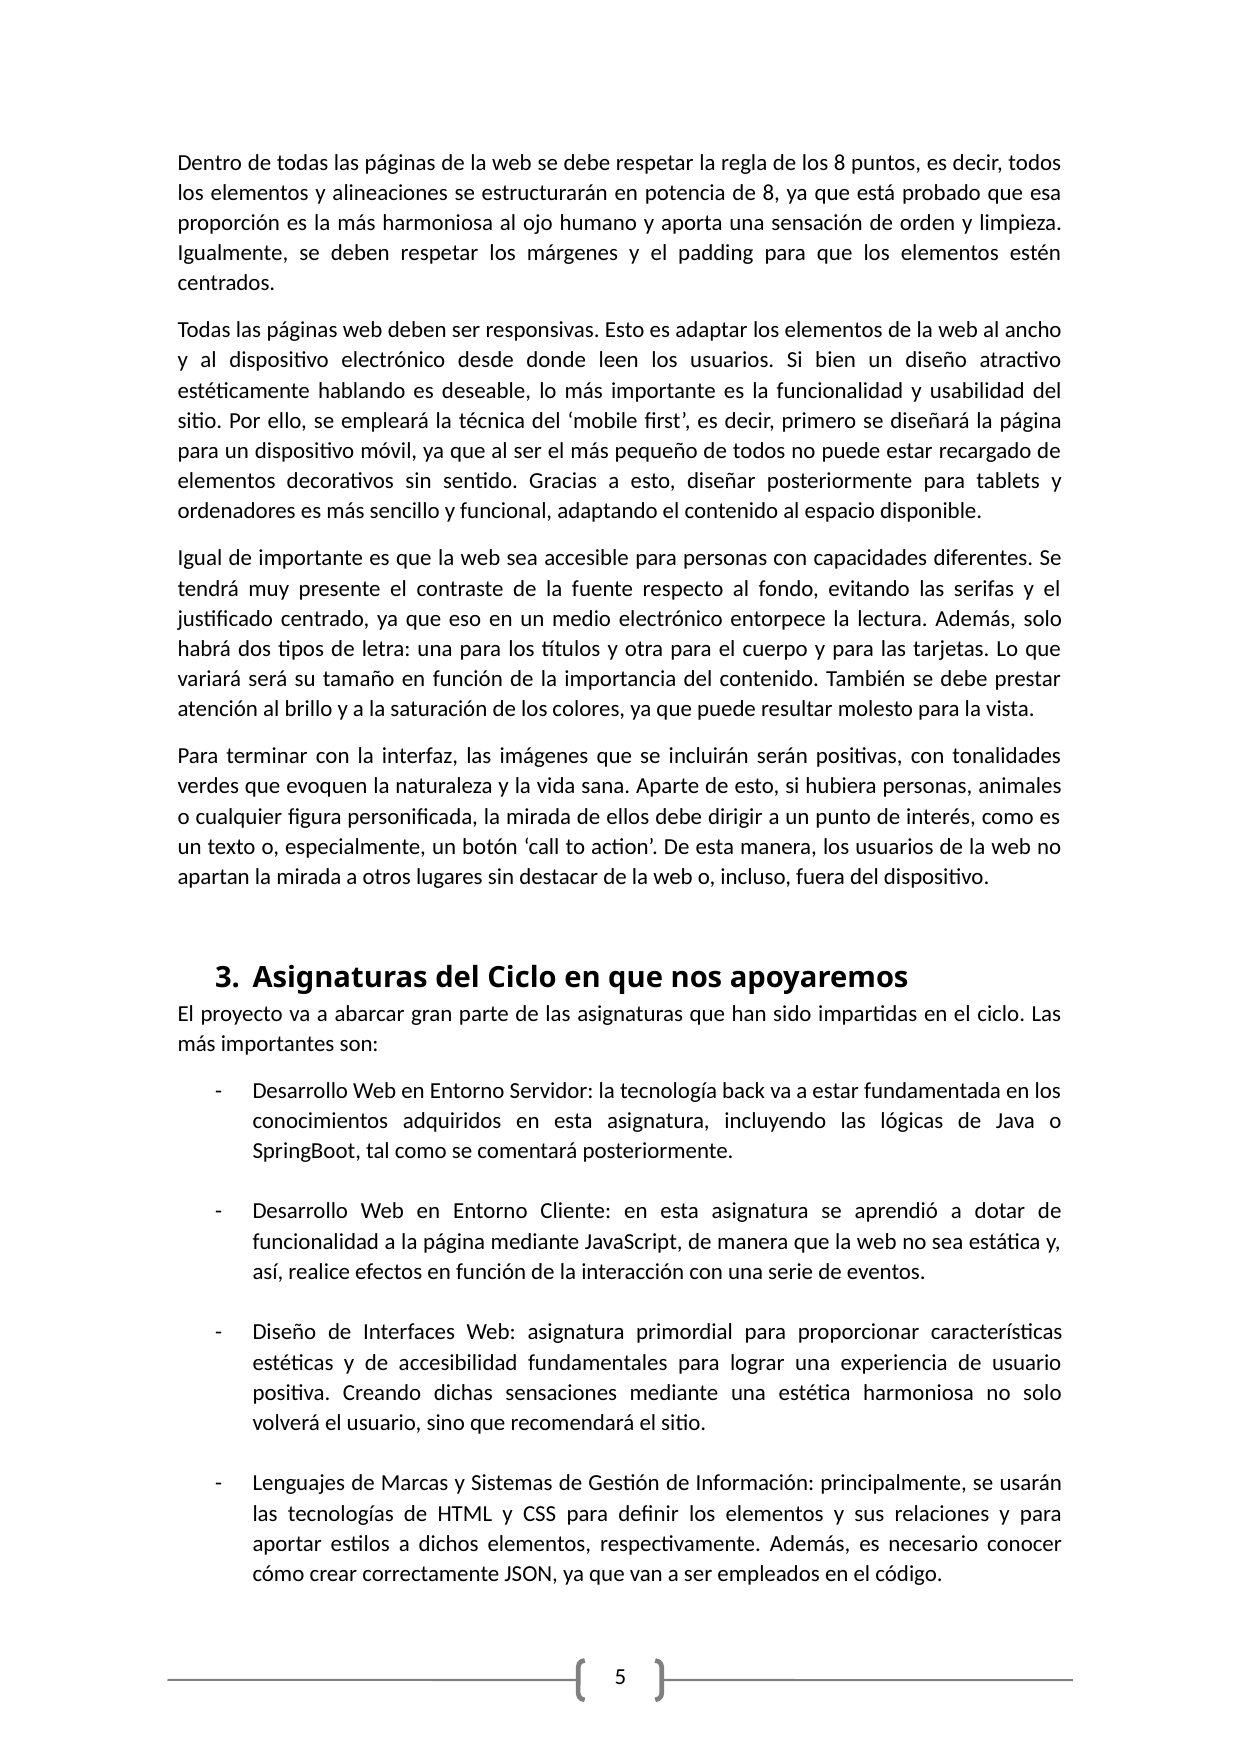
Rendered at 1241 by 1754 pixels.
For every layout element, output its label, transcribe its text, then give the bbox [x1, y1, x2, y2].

list Desarrollo Web en Entorno Servidor: la tecnología back va a estar fundamentada en los conocimientos adquiridos en esta asignatura, incluyendo las lógicas de Java o SpringBoot, tal como se comentará posteriormente. [215, 1076, 1063, 1164]
subtitle Asignaturas del Ciclo en que nos apoyaremos [215, 956, 1063, 996]
list Diseño de Interfaces Web: asignatura primordial para proporcionar características estéticas y de accesibilidad fundamentales para lograr una experiencia de usuario positiva. Creando dichas sensaciones mediante una estética harmoniosa no solo volverá el usuario, sino que recomendará el sitio. [215, 1317, 1063, 1436]
text Igual de importante es que la web sea accesible para personas con capacidades diferentes. Se tendrá muy presente el contraste de la fuente respecto al fondo, evitando las serifas y el justificado centrado, ya que eso en un medio electrónico entorpece la lectura. Además, solo habrá dos tipos de letra: una para los títulos y otra para el cuerpo y para las tarjetas. Lo que variará será su tamaño en función de la importancia del contenido. También se debe prestar atención al brillo y a la saturación de los colores, ya que puede resultar molesto para la vista. [177, 543, 1063, 722]
text Todas las páginas web deben ser responsivas. Esto es adaptar los elementos de la web al ancho y al dispositivo electrónico desde donde leen los usuarios. Si bien un diseño atractivo estéticamente hablando es deseable, lo más importante es la funcionalidad y usabilidad del sitio. Por ello, se empleará la técnica del ‘mobile first’, es decir, primero se diseñará la página para un dispositivo móvil, ya que al ser el más pequeño de todos no puede estar recargado de elementos decorativos sin sentido. Gracias a esto, diseñar posteriormente para tablets y ordenadores es más sencillo y funcional, adaptando el contenido al espacio disponible. [177, 315, 1063, 524]
text Dentro de todas las páginas de la web se debe respetar la regla de los 8 puntos, es decir, todos los elementos y alineaciones se estructurarán en potencia de 8, ya que está probado que esa proporción es la más harmoniosa al ojo humano y aporta una sensación de orden y limpieza. Igualmente, se deben respetar los márgenes y el padding para que los elementos estén centrados. [177, 148, 1063, 296]
text Para terminar con la interfaz, las imágenes que se incluirán serán positivas, con tonalidades verdes que evoquen la naturaleza y la vida sana. Aparte de esto, si hubiera personas, animales o cualquier figura personificada, la mirada de ellos debe dirigir a un punto de interés, como es un texto o, especialmente, un botón ‘call to action’. De esta manera, los usuarios de la web no apartan la mirada a otros lugares sin destacar de la web o, incluso, fuera del dispositivo. [177, 741, 1063, 890]
text El proyecto va a abarcar gran parte de las asignaturas que han sido impartidas en el ciclo. Las más importantes son: [177, 999, 1063, 1057]
list Lenguajes de Marcas y Sistemas de Gestión de Información: principalmente, se usarán las tecnologías de HTML y CSS para definir los elementos y sus relaciones y para aportar estilos a dichos elementos, respectivamente. Además, es necesario conocer cómo crear correctamente JSON, ya que van a ser empleados en el código. [215, 1468, 1063, 1587]
list Desarrollo Web en Entorno Cliente: en esta asignatura se aprendió a dotar de funcionalidad a la página mediante JavaScript, de manera que la web no sea estática y, así, realice efectos en función de la interacción con una serie de eventos. [215, 1197, 1063, 1285]
